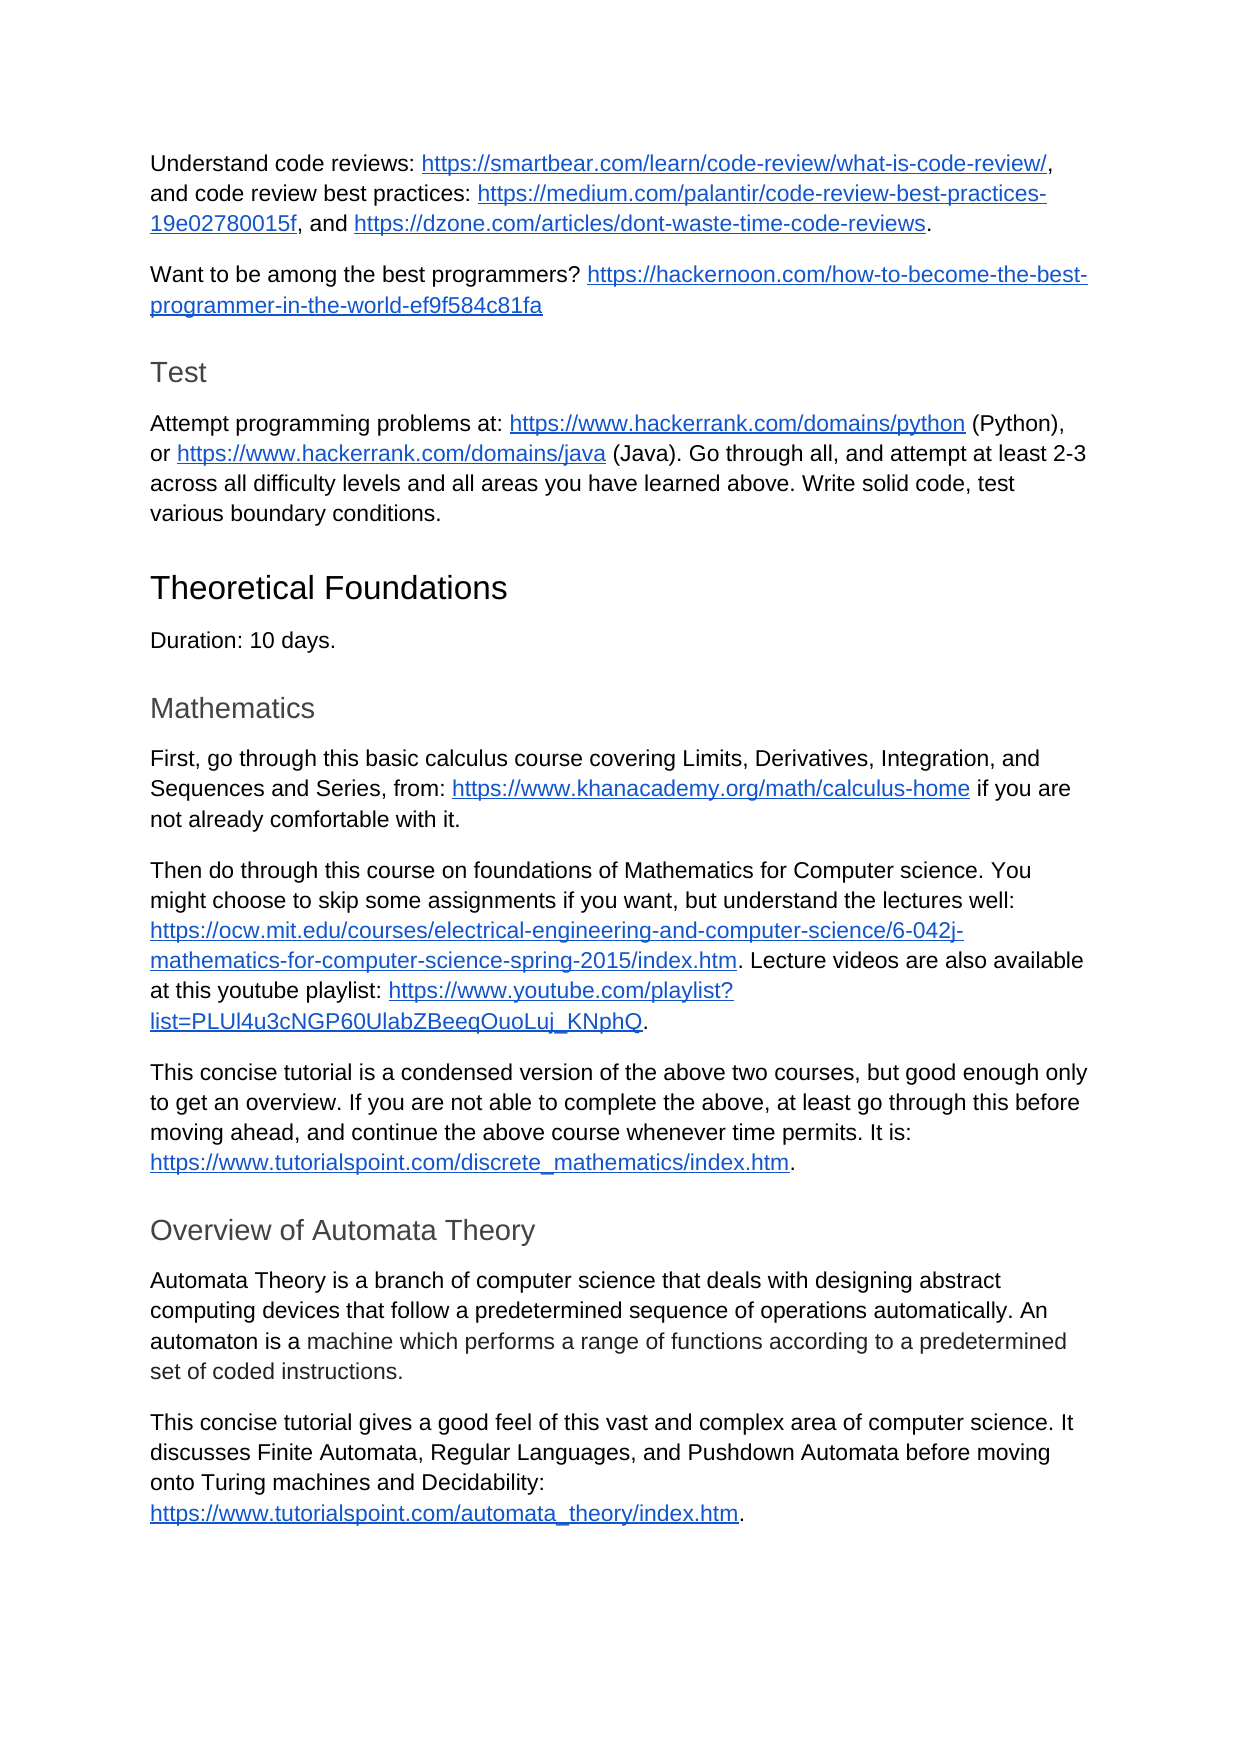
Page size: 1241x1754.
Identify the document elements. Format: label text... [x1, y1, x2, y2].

text Then do through this course on foundations of Mathematics for Computer science. You might choose to skip some assignments if you want, but understand the lectures well: https://ocw.mit.edu/courses/electrical-engineering-and-computer-science/6-042j-mathematics-for-computer-science-spring-2015/index.htm. Lecture videos are also available at this youtube playlist: https://www.youtube.com/playlist?list=PLUl4u3cNGP60UlabZBeeqOuoLuj_KNphQ. [150, 857, 1090, 1034]
text Duration: 10 days. [150, 627, 1090, 653]
text Automata Theory is a branch of computer science that deals with designing abstract computing devices that follow a predetermined sequence of operations automatically. An automaton is a machine which performs a range of functions according to a predetermined set of coded instructions. [150, 1267, 1090, 1384]
text Attempt programming problems at: https://www.hackerrank.com/domains/python (Python), or https://www.hackerrank.com/domains/java (Java). Go through all, and attempt at least 2-3 across all difficulty levels and all areas you have learned above. Write solid code, test various boundary conditions. [150, 409, 1090, 527]
subtitle Mathematics [150, 691, 1090, 724]
subtitle Theoretical Foundations [150, 568, 1090, 606]
text Understand code reviews: https://smartbear.com/learn/code-review/what-is-code-review/, and code review best practices: https://medium.com/palantir/code-review-best-practices-19e02780015f, and https://dzone.com/articles/dont-waste-time-code-reviews. [150, 150, 1090, 237]
text Want to be among the best programmers? https://hackernoon.com/how-to-become-the-best-programmer-in-the-world-ef9f584c81fa [150, 261, 1090, 318]
subtitle Overview of Automata Theory [150, 1213, 1090, 1246]
subtitle Test [150, 355, 1090, 389]
text This concise tutorial is a condensed version of the above two courses, but good enough only to get an overview. If you are not able to complete the above, at least go through this before moving ahead, and continue the above course whenever time permits. It is: https://www.tutorialspoint.com/discrete_mathematics/index.htm. [150, 1059, 1090, 1176]
text First, go through this basic calculus course covering Limits, Derivatives, Integration, and Sequences and Series, from: https://www.khanacademy.org/math/calculus-home if you are not already comfortable with it. [150, 745, 1090, 832]
text This concise tutorial gives a good feel of this vast and complex area of computer science. It discusses Finite Automata, Regular Languages, and Pushdown Automata before moving onto Turing machines and Decidability: https://www.tutorialspoint.com/automata_theory/index.htm. [150, 1409, 1090, 1526]
